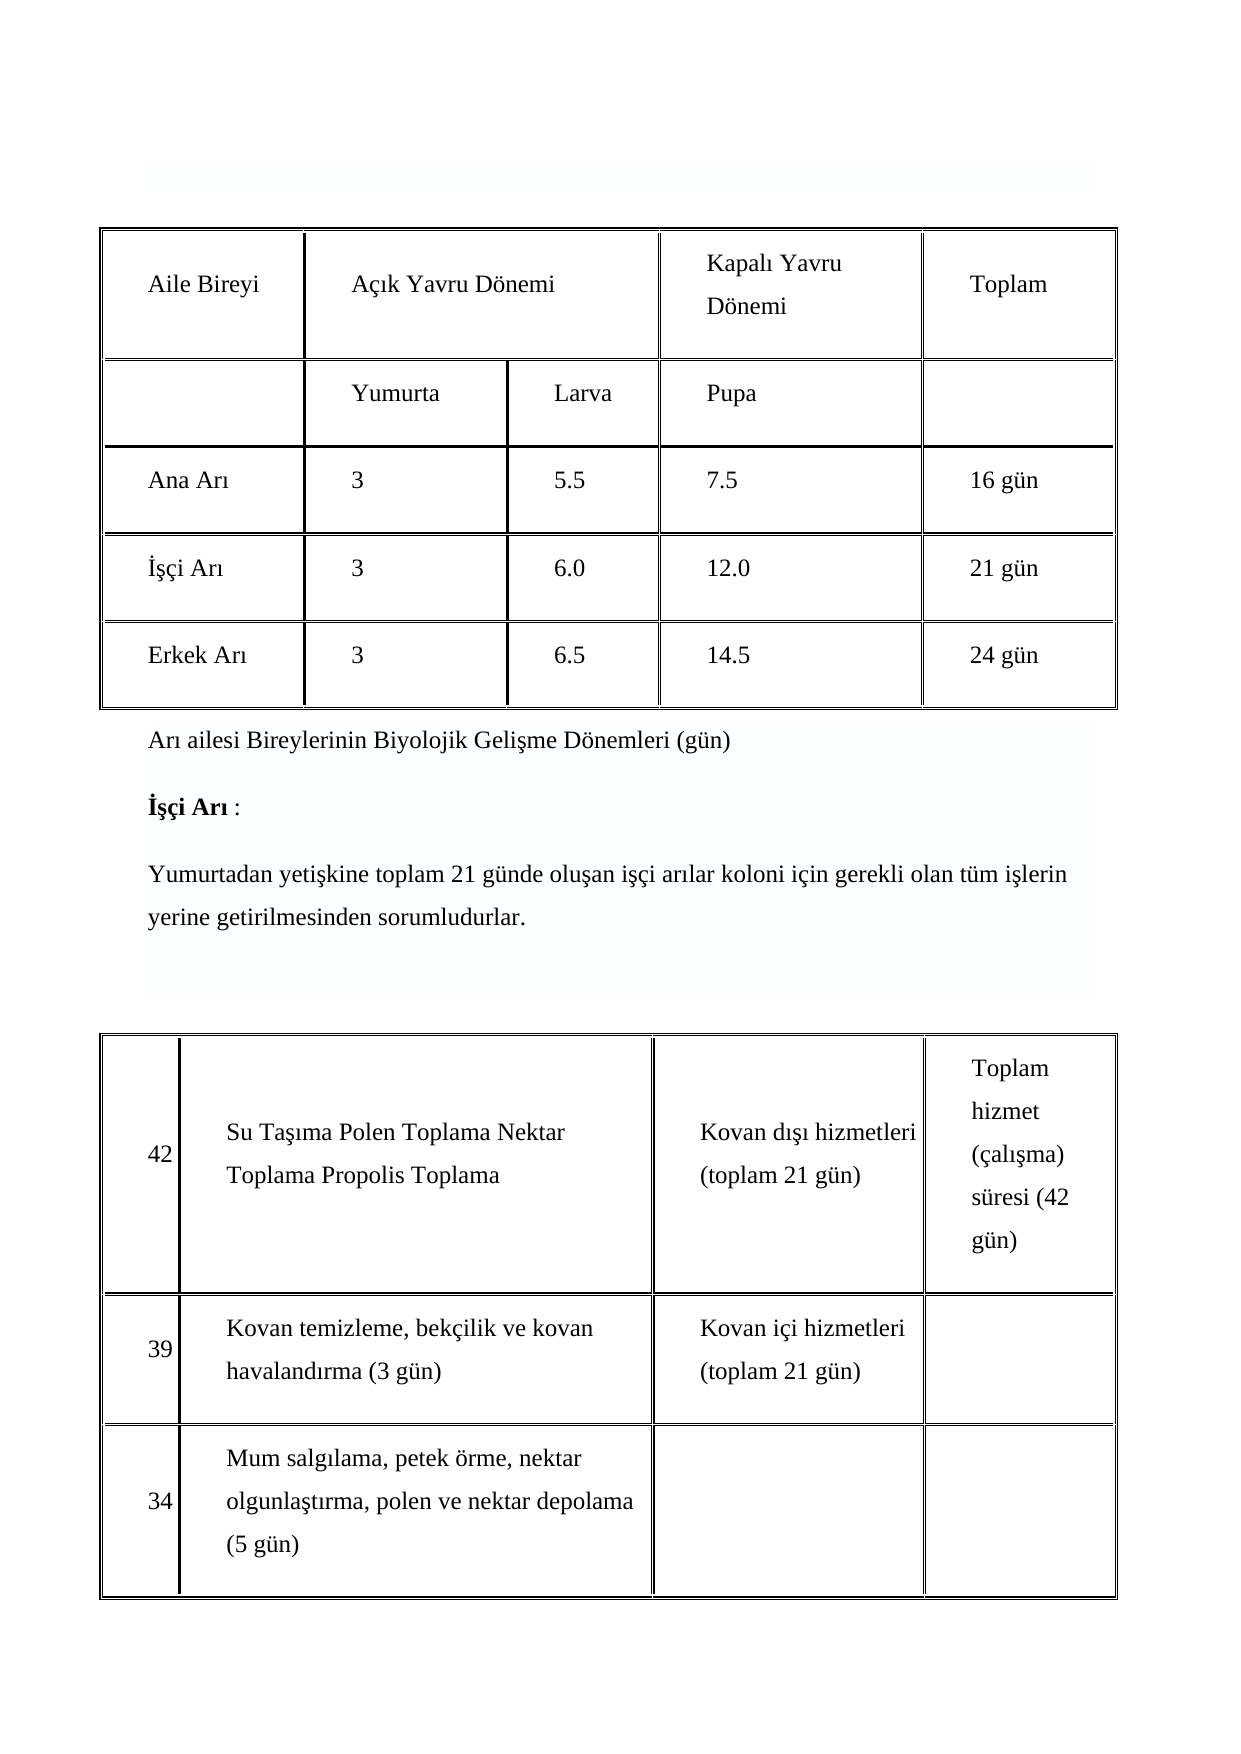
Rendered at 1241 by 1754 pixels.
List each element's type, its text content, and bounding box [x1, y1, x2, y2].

table_cell 5.5 [509, 448, 658, 532]
table_cell Ana Arı [103, 445, 303, 532]
table_cell 7.5 [661, 448, 921, 532]
table_cell Kovan içi hizmetleri (toplam 21 gün) [655, 1296, 923, 1423]
table_cell Mum salgılama, petek örme, nektar olgunlaştırma, polen ve nektar depolama (5 gün) [179, 1423, 653, 1596]
table_cell [653, 1426, 924, 1596]
table_header Kovan dışı hizmetleri (toplam 21 gün) [653, 1036, 924, 1292]
table_cell 16 gün [924, 445, 1115, 532]
table_cell 24 gün [923, 620, 1115, 707]
table_cell Pupa [661, 361, 921, 445]
table_cell [101, 358, 304, 445]
table_cell 14.5 [660, 623, 923, 707]
table_cell [926, 1292, 1115, 1423]
text Arı ailesi Bireylerinin Biyolojik Gelişme Dönemleri (gün) [148, 726, 1093, 754]
table_cell 34 [101, 1423, 179, 1596]
table_cell Yumurta [306, 361, 506, 445]
table_cell 39 [103, 1292, 178, 1423]
text İşçi Arı : [148, 792, 1093, 821]
table_cell Kovan temizleme, bekçilik ve kovan havalandırma (3 gün) [181, 1296, 651, 1423]
table_cell 3 [306, 448, 506, 532]
table_header Açık Yavru Dönemi [304, 231, 659, 358]
table_cell Larva [509, 361, 658, 445]
table_cell [923, 358, 1116, 445]
table_cell 21 gün [924, 532, 1115, 619]
table_header 42 [103, 1036, 179, 1292]
table_header Toplam hizmet (çalışma) süresi (42 gün) [925, 1036, 1115, 1292]
table_cell 3 [306, 536, 506, 619]
table_header Toplam [923, 231, 1115, 358]
table_cell İşçi Arı [103, 532, 303, 619]
table_cell [925, 1423, 1116, 1596]
table_header Kapalı Yavru Dönemi [660, 231, 923, 358]
table_cell 6.0 [509, 536, 658, 619]
table_header Aile Bireyi [103, 229, 304, 358]
text Yumurtadan yetişkine toplam 21 günde oluşan işçi arılar koloni için gerekli olan tüm işlerin yerine getirilmesinden sorumludurlar. [148, 859, 1093, 931]
table_cell Erkek Arı [103, 620, 304, 707]
table_cell 12.0 [661, 536, 921, 619]
table_header Su Taşıma Polen Toplama Nektar Toplama Propolis Toplama [179, 1034, 653, 1292]
table_cell 6.5 [507, 623, 659, 707]
table_cell 3 [304, 623, 507, 707]
